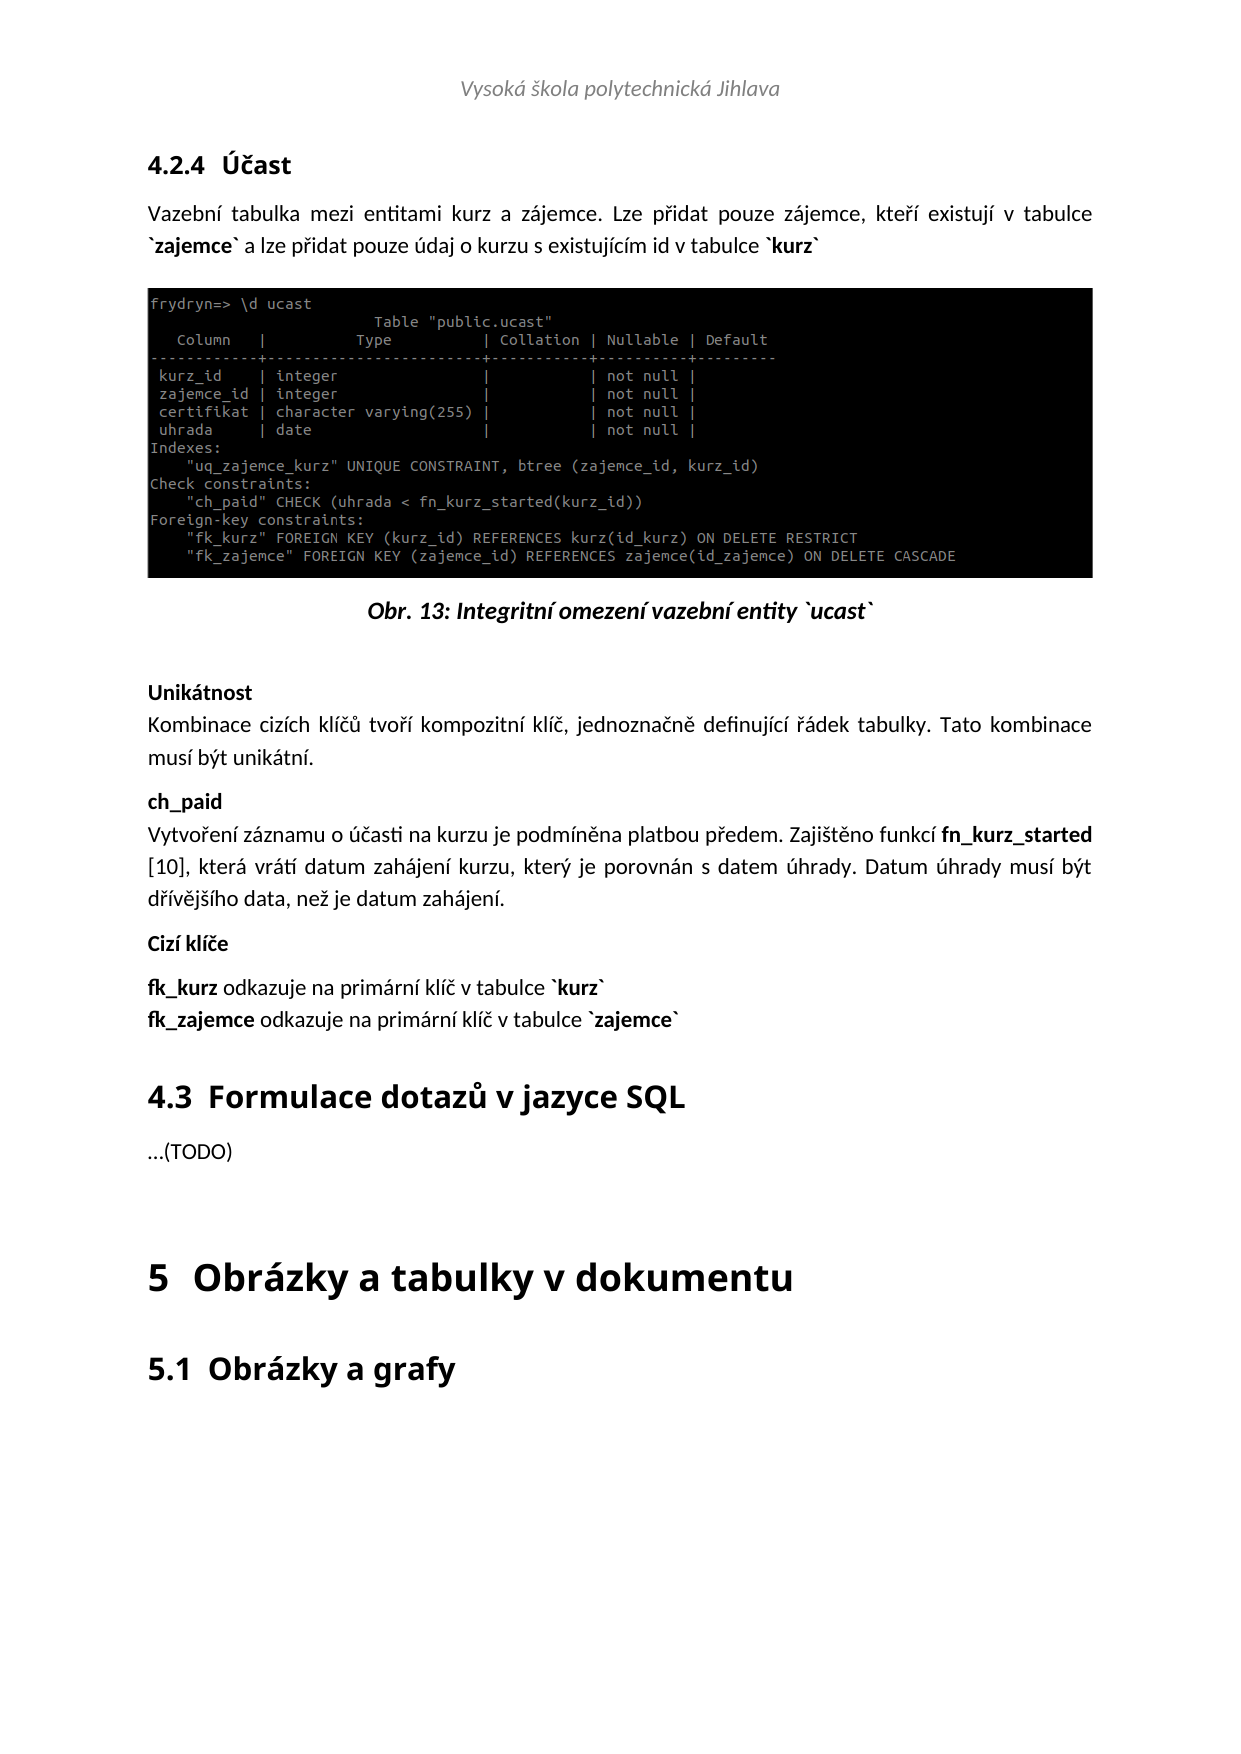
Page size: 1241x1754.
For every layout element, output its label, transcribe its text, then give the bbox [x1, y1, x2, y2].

subtitle Formulace dotazů v jazyce SQL [148, 1075, 1093, 1118]
picture [147, 288, 1093, 578]
subtitle Účast [148, 148, 1093, 182]
text Unikátnost Kombinace cizích klíčů tvoří kompozitní klíč, jednoznačně definující řádek tabulky. Tato kombinace musí být unikátní. [148, 626, 1093, 771]
subtitle Obrázky a tabulky v dokumentu [148, 1251, 1093, 1302]
text Cizí klíče [148, 929, 1093, 957]
text fk_kurz odkazuje na primární klíč v tabulce `kurz` fk_zajemce odkazuje na primární klíč v tabulce `zajemce` [148, 973, 1093, 1034]
subtitle Obrázky a grafy [148, 1347, 1093, 1390]
text …(TODO) [148, 1137, 1093, 1165]
text ch_paid Vytvoření záznamu o účasti na kurzu je podmíněna platbou předem. Zajištěno funkcí fn_kurz_started [10], která vrátí datum zahájení kurzu, který je porovnán s datem úhrady. Datum úhrady musí být dřívějšího data, než je datum zahájení. [148, 787, 1093, 912]
text Vazební tabulka mezi entitami kurz a zájemce. Lze přidat pouze zájemce, kteří existují v tabulce `zajemce` a lze přidat pouze údaj o kurzu s existujícím id v tabulce `kurz` [148, 199, 1093, 259]
